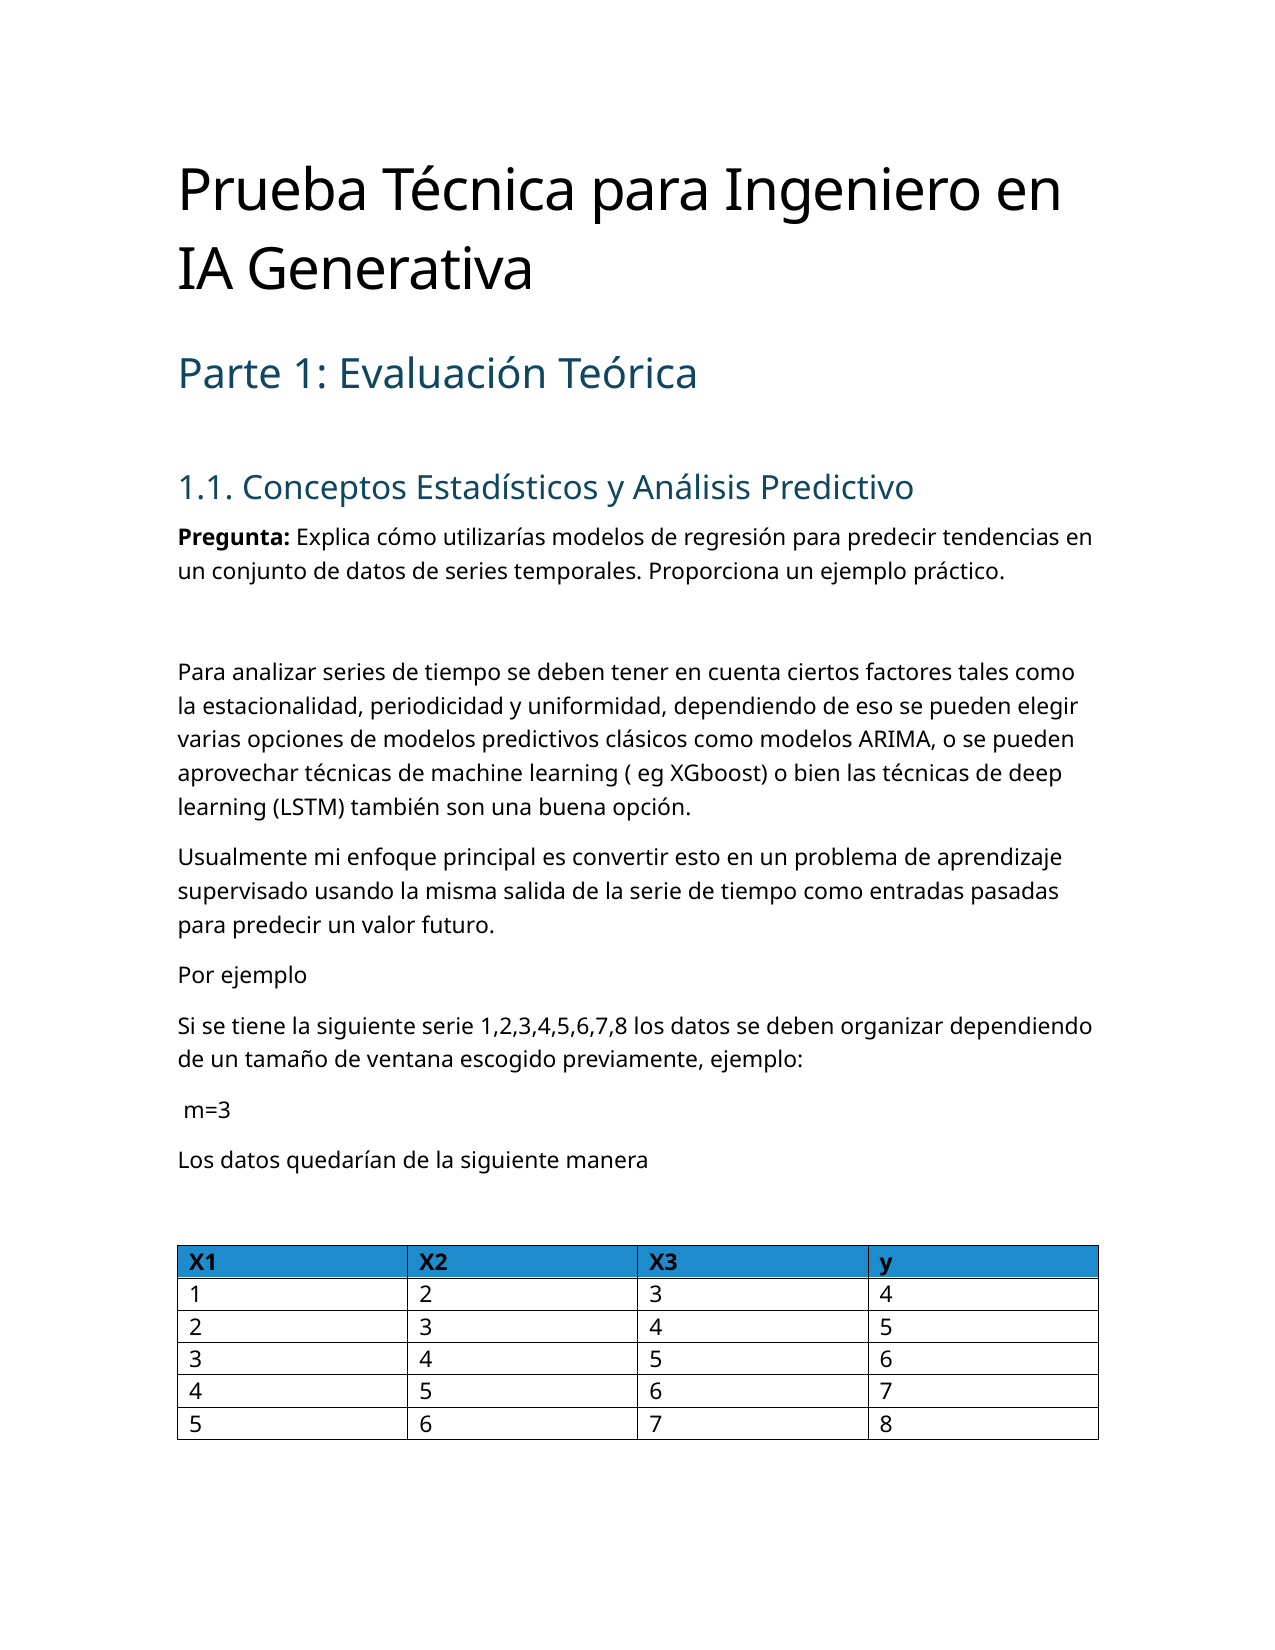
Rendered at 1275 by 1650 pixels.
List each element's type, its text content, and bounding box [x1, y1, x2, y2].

text m=3 [177, 1094, 1098, 1125]
subtitle 1.1. Conceptos Estadísticos y Análisis Predictivo [177, 464, 1098, 509]
table_cell 5 [638, 1343, 868, 1374]
table_header X1 [178, 1246, 407, 1277]
table_cell 6 [408, 1408, 637, 1439]
text Para analizar series de tiempo se deben tener en cuenta ciertos factores tales como la estacionalidad, periodicidad y uniformidad, dependiendo de eso se pueden elegir varias opciones de modelos predictivos clásicos como modelos ARIMA, o se pueden aprovechar técnicas de machine learning ( eg XGboost) o bien las técnicas de deep learning (LSTM) también son una buena opción. [177, 656, 1098, 822]
title Prueba Técnica para Ingeniero en IA Generativa [177, 148, 1098, 307]
table_cell 2 [178, 1311, 407, 1342]
table_cell 5 [408, 1375, 637, 1407]
table_cell 3 [178, 1343, 407, 1374]
table_cell 7 [638, 1408, 868, 1439]
table_cell 3 [408, 1311, 637, 1342]
text Si se tiene la siguiente serie 1,2,3,4,5,6,7,8 los datos se deben organizar dependiendo de un tamaño de ventana escogido previamente, ejemplo: [177, 1010, 1098, 1075]
table_header X2 [408, 1246, 637, 1277]
table_header X3 [638, 1246, 868, 1277]
subtitle Parte 1: Evaluación Teórica [177, 344, 1098, 401]
table_cell 5 [869, 1311, 1098, 1342]
table_cell 8 [869, 1408, 1098, 1439]
table_cell 4 [178, 1375, 407, 1407]
text Pregunta: Explica cómo utilizarías modelos de regresión para predecir tendencias en un conjunto de datos de series temporales. Proporciona un ejemplo práctico. [177, 521, 1098, 586]
table_cell 4 [408, 1343, 637, 1374]
text Usualmente mi enfoque principal es convertir esto en un problema de aprendizaje supervisado usando la misma salida de la serie de tiempo como entradas pasadas para predecir un valor futuro. [177, 841, 1098, 940]
table_cell 1 [178, 1279, 407, 1310]
table_cell 6 [638, 1375, 868, 1407]
table_cell 4 [638, 1311, 868, 1342]
table_cell 6 [869, 1343, 1098, 1374]
table_cell 3 [638, 1279, 868, 1310]
table_cell 4 [869, 1279, 1098, 1310]
table_cell 5 [178, 1408, 407, 1439]
text Por ejemplo [177, 959, 1098, 991]
table_cell 7 [869, 1375, 1098, 1407]
text Los datos quedarían de la siguiente manera [177, 1144, 1098, 1176]
table_header y [869, 1246, 1098, 1277]
table_cell 2 [408, 1279, 637, 1310]
